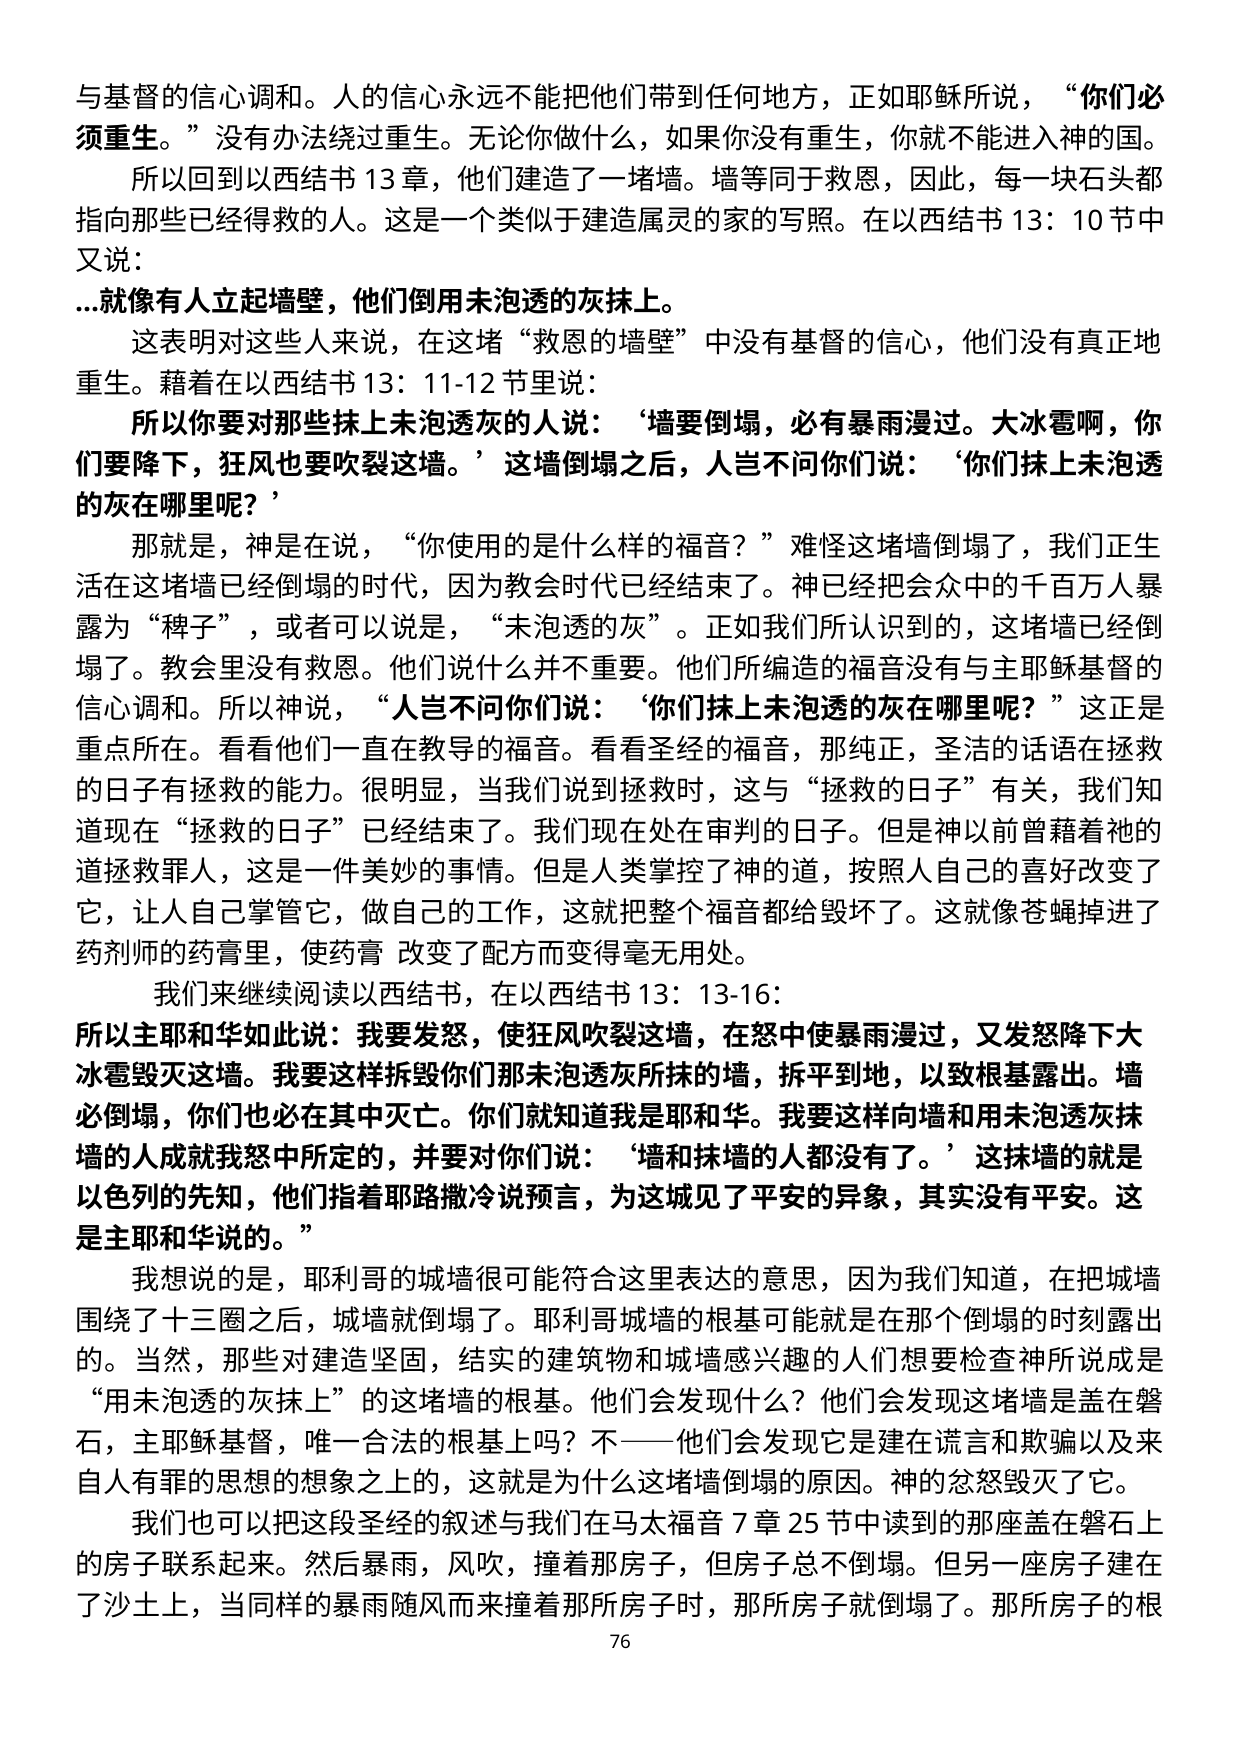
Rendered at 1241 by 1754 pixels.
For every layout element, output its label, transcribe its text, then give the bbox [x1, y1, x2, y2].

text 所以主耶和华如此说：我要发怒，使狂风吹裂这墙，在怒中使暴雨漫过，又发怒降下大冰雹毁灭这墙。我要这样拆毁你们那未泡透灰所抹的墙，拆平到地，以致根基露出。墙必倒塌，你们也必在其中灭亡。你们就知道我是耶和华。我要这样向墙和用未泡透灰抹墙的人成就我怒中所定的，并要对你们说：‘墙和抹墙的人都没有了。’这抹墙的就是以色列的先知，他们指着耶路撒冷说预言，为这城见了平安的异象，其实没有平安。这是主耶和华说的。” [75, 1012, 1165, 1257]
text 所以你要对那些抹上未泡透灰的人说：‘墙要倒塌，必有暴雨漫过。大冰雹啊，你们要降下，狂风也要吹裂这墙。’这墙倒塌之后，人岂不问你们说：‘你们抹上未泡透的灰在哪里呢？’ [75, 401, 1165, 523]
text ...就像有人立起墙壁，他们倒用未泡透的灰抹上。 [75, 279, 1165, 320]
text 我们来继续阅读以西结书，在以西结书13：13-16： [97, 971, 1165, 1012]
text 那就是，神是在说，“你使用的是什么样的福音？”难怪这堵墙倒塌了，我们正生活在这堵墙已经倒塌的时代，因为教会时代已经结束了。神已经把会众中的千百万人暴露为“稗子”，或者可以说是，“未泡透的灰”。正如我们所认识到的，这堵墙已经倒塌了。教会里没有救恩。他们说什么并不重要。他们所编造的福音没有与主耶稣基督的信心调和。所以神说，“人岂不问你们说：‘你们抹上未泡透的灰在哪里呢？”这正是重点所在。看看他们一直在教导的福音。看看圣经的福音，那纯正，圣洁的话语在拯救的日子有拯救的能力。很明显，当我们说到拯救时，这与“拯救的日子”有关，我们知道现在“拯救的日子”已经结束了。我们现在处在审判的日子。但是神以前曾藉着祂的道拯救罪人，这是一件美妙的事情。但是人类掌控了神的道，按照人自己的喜好改变了它，让人自己掌管它，做自己的工作，这就把整个福音都给毁坏了。这就像苍蝇掉进了药剂师的药膏里，使药膏 改变了配方而变得毫无用处。 [75, 523, 1165, 971]
text 所以回到以西结书13章，他们建造了一堵墙。墙等同于救恩，因此，每一块石头都指向那些已经得救的人。这是一个类似于建造属灵的家的写照。在以西结书13：10节中又说： [75, 156, 1165, 279]
text 我想说的是，耶利哥的城墙很可能符合这里表达的意思，因为我们知道，在把城墙围绕了十三圈之后，城墙就倒塌了。耶利哥城墙的根基可能就是在那个倒塌的时刻露出的。当然，那些对建造坚固，结实的建筑物和城墙感兴趣的人们想要检查神所说成是“用未泡透的灰抹上”的这堵墙的根基。他们会发现什么？他们会发现这堵墙是盖在磐石，主耶稣基督，唯一合法的根基上吗？不——他们会发现它是建在谎言和欺骗以及来自人有罪的思想的想象之上的，这就是为什么这堵墙倒塌的原因。神的忿怒毁灭了它。 [75, 1257, 1165, 1501]
text 这表明对这些人来说，在这堵“救恩的墙壁”中没有基督的信心，他们没有真正地重生。藉着在以西结书13：11-12节里说： [75, 320, 1165, 401]
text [75, 75, 1165, 156]
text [75, 1501, 1165, 1623]
